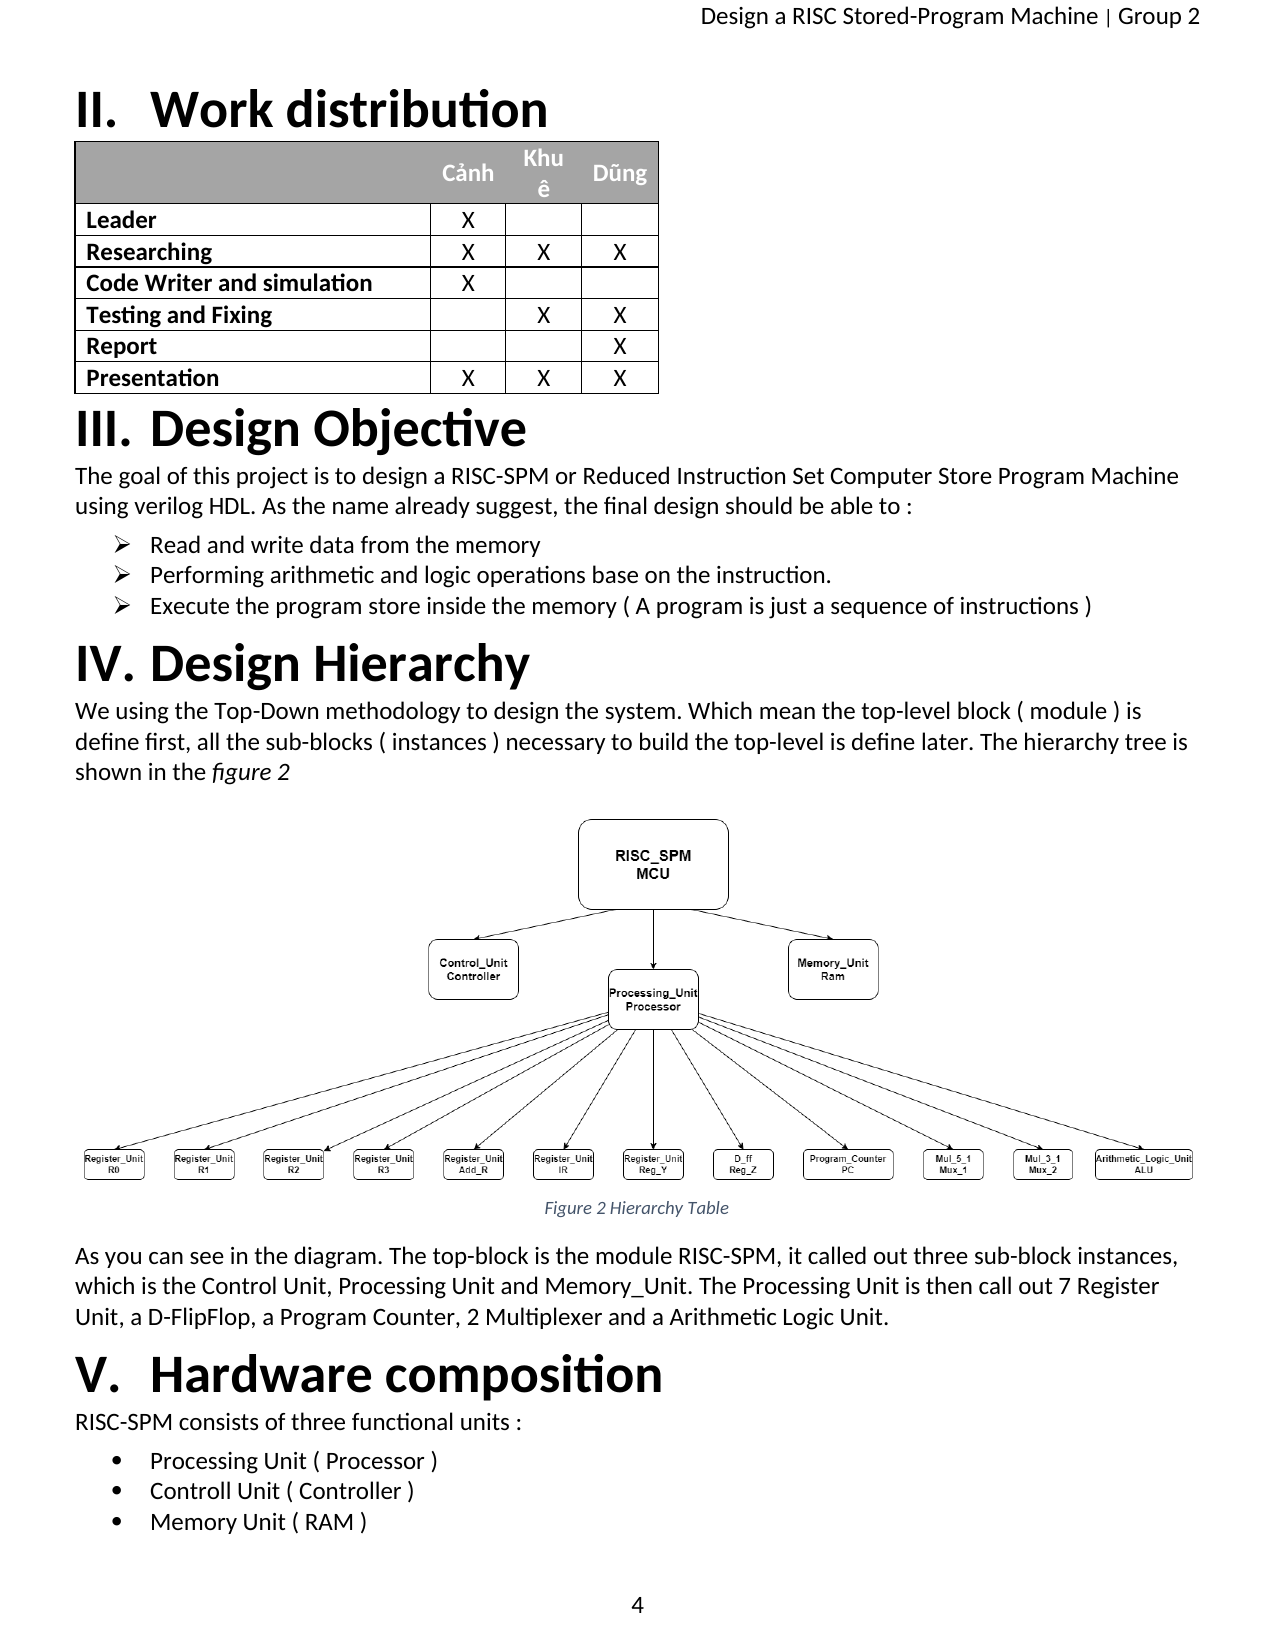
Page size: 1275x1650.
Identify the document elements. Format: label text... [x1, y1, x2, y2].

table_cell X [431, 236, 505, 266]
text RISC-SPM consists of three functional units : [75, 1406, 1200, 1436]
table_cell X [431, 362, 505, 393]
table_cell [506, 204, 581, 235]
table_cell Researching [76, 236, 430, 266]
table_header Dũng [581, 142, 658, 203]
table_cell X [582, 331, 658, 361]
table_cell Presentation [76, 362, 430, 393]
subtitle Hardware composition [75, 1340, 1200, 1406]
table_cell [582, 204, 658, 235]
table_cell X [506, 299, 581, 329]
table_cell Testing and Fixing [76, 299, 430, 329]
subtitle Design Hierarchy [75, 629, 1200, 695]
table_cell [431, 299, 505, 329]
text As you can see in the diagram. The top-block is the module RISC-SPM, it called out three sub-block instances, which is the Control Unit, Processing Unit and Memory_Unit. The Processing Unit is then call out 7 Register Unit, a D-FlipFlop, a Program Counter, 2 Multiplexer and a Arithmetic Logic Unit. [75, 1240, 1200, 1331]
table_cell X [431, 204, 505, 235]
table_cell Leader [76, 204, 430, 235]
subtitle Work distribution [75, 75, 1200, 141]
table_cell X [582, 299, 658, 329]
table_header [76, 142, 431, 203]
list Controll Unit ( Controller ) [112, 1475, 1200, 1506]
table_cell Code Writer and simulation [76, 268, 430, 298]
table_cell X [582, 236, 658, 266]
text We using the Top-Down methodology to design the system. Which mean the top-level block ( module ) is define first, all the sub-blocks ( instances ) necessary to build the top-level is define later. The hierarchy tree is shown in the figure 2 [75, 695, 1200, 787]
list Read and write data from the memory [112, 529, 1200, 560]
list Memory Unit ( RAM ) [112, 1506, 1200, 1536]
table_cell [582, 268, 658, 298]
table_cell X [506, 236, 581, 266]
table_cell [506, 331, 581, 361]
table_cell [506, 268, 581, 298]
table_cell [431, 331, 505, 361]
table_cell X [431, 268, 505, 298]
list Processing Unit ( Processor ) [112, 1445, 1200, 1475]
list Execute the program store inside the memory ( A program is just a sequence of instructions ) [112, 590, 1200, 621]
table_header Khuê [506, 142, 581, 203]
picture [76, 811, 1200, 1188]
table_cell X [582, 362, 658, 393]
text The goal of this project is to design a RISC-SPM or Reduced Instruction Set Computer Store Program Machine using verilog HDL. As the name already suggest, the final design should be able to : [75, 460, 1200, 521]
table_cell Report [76, 331, 430, 361]
table_header Cảnh [431, 142, 506, 203]
table_cell X [506, 362, 581, 393]
list Performing arithmetic and logic operations base on the instruction. [112, 560, 1200, 590]
subtitle Design Objective [75, 394, 1200, 460]
